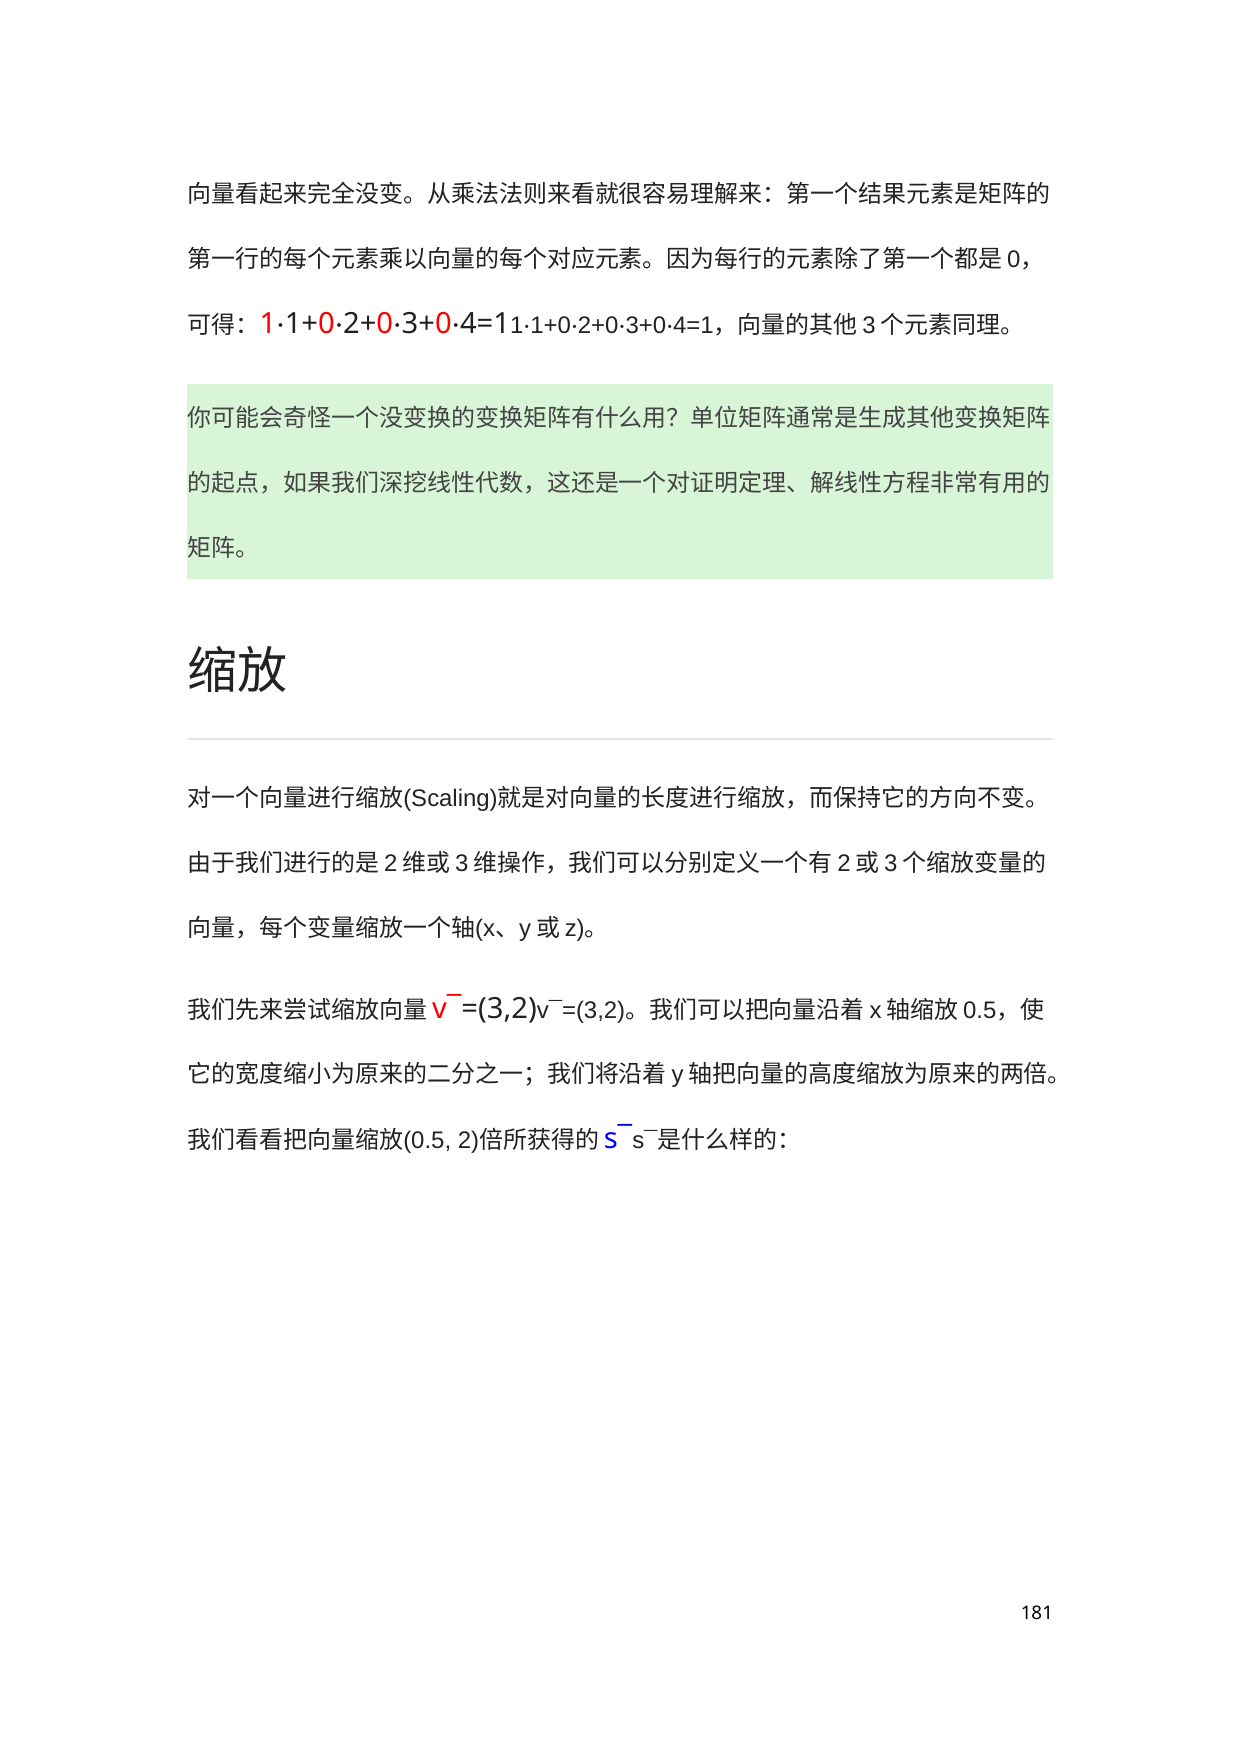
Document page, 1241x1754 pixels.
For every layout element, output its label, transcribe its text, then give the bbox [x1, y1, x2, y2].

text 向量看起来完全没变。从乘法法则来看就很容易理解来：第一个结果元素是矩阵的第一行的每个元素乘以向量的每个对应元素。因为每行的元素除了第一个都是0，可得：1⋅1+0⋅2+0⋅3+0⋅4=11⋅1+0⋅2+0⋅3+0⋅4=1，向量的其他3个元素同理。 [187, 160, 1053, 355]
subtitle 缩放 [187, 618, 1053, 740]
text 对一个向量进行缩放(Scaling)就是对向量的长度进行缩放，而保持它的方向不变。由于我们进行的是2维或3维操作，我们可以分别定义一个有2或3个缩放变量的向量，每个变量缩放一个轴(x、y或z)。 [187, 763, 1053, 958]
text 你可能会奇怪一个没变换的变换矩阵有什么用？单位矩阵通常是生成其他变换矩阵的起点，如果我们深挖线性代数，这还是一个对证明定理、解线性方程非常有用的矩阵。 [187, 384, 1053, 579]
text 我们先来尝试缩放向量v¯=(3,2)v¯=(3,2)。我们可以把向量沿着x轴缩放0.5，使它的宽度缩小为原来的二分之一；我们将沿着y轴把向量的高度缩放为原来的两倍。我们看看把向量缩放(0.5, 2)倍所获得的s¯s¯是什么样的： [187, 975, 1053, 1170]
